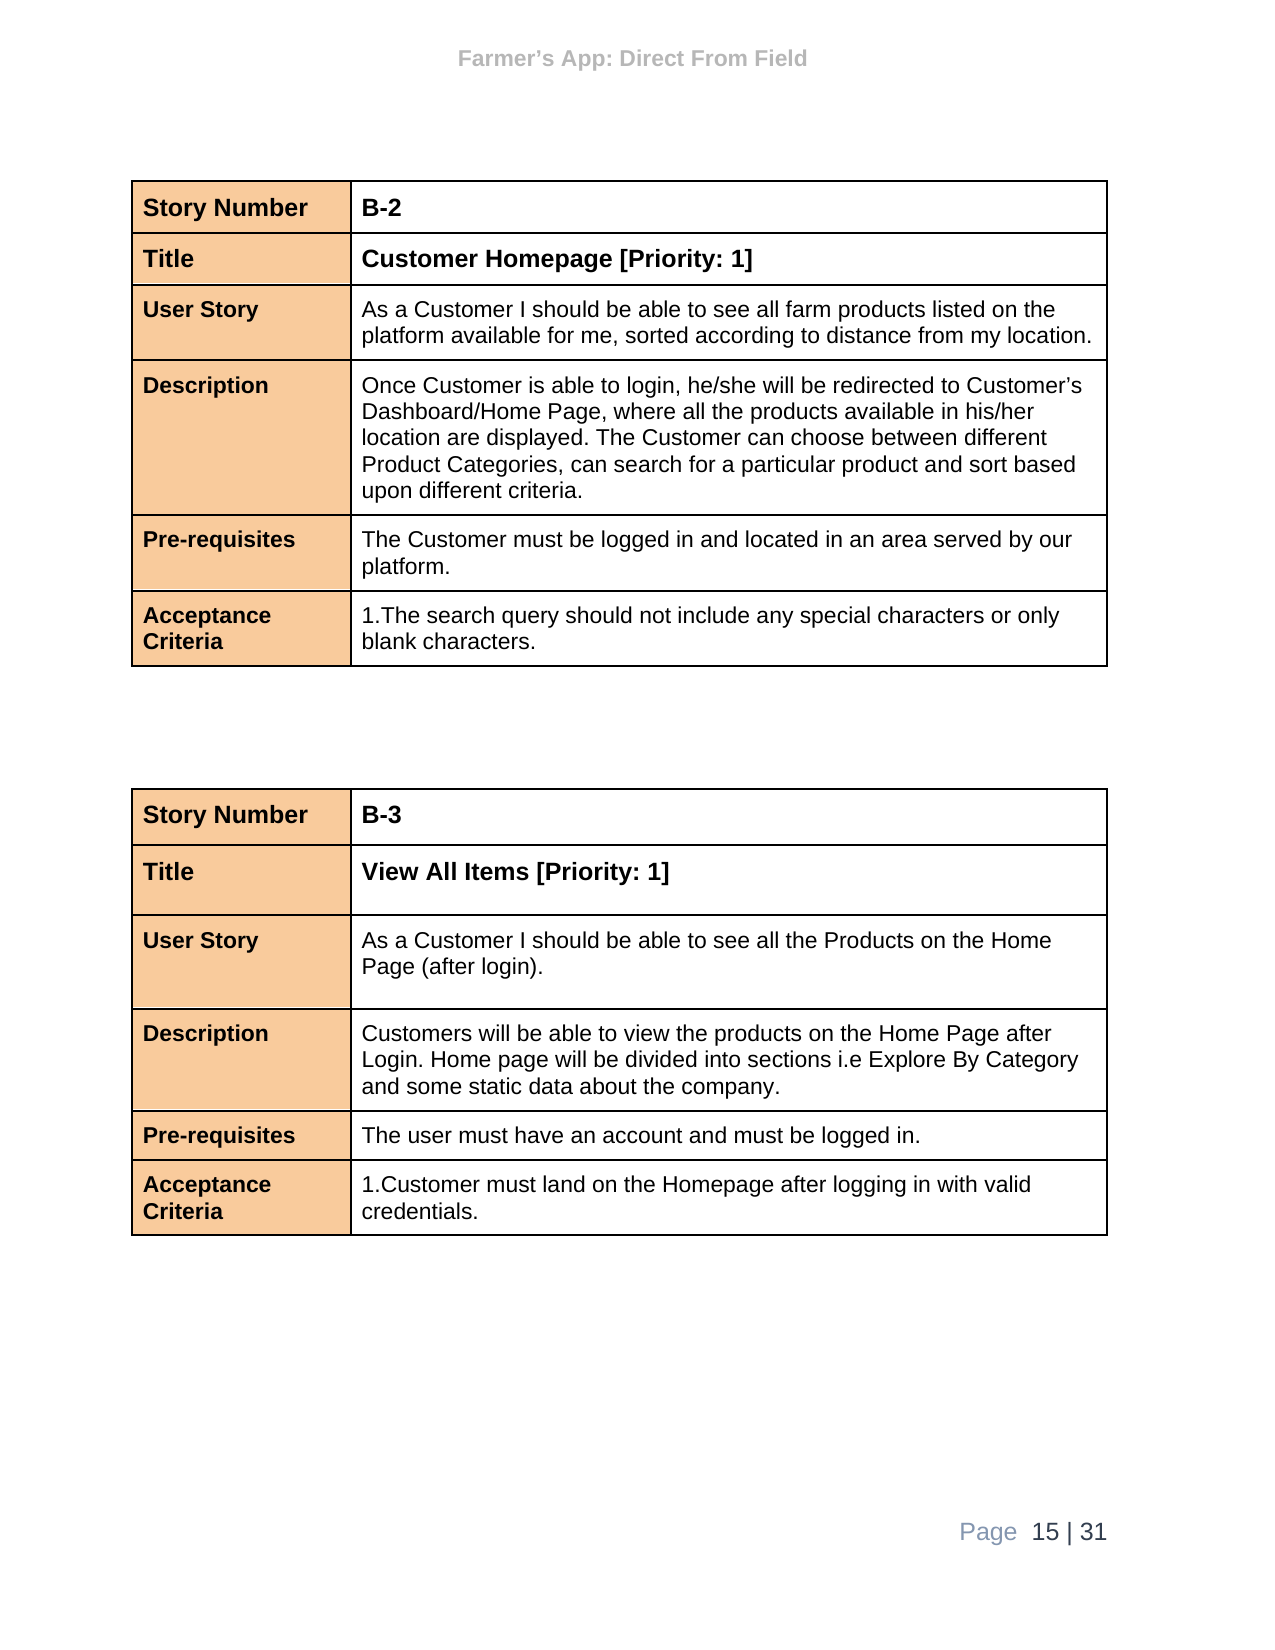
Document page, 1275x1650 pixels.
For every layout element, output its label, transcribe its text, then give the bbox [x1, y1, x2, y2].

table_cell Once Customer is able to login, he/she will be redirected to Customer’s Dashboard/Home Page, where all the products available in his/her location are displayed. The Customer can choose between different Product Categories, can search for a particular product and sort based upon different criteria. [352, 361, 1106, 514]
table_cell Description [133, 361, 350, 514]
table_cell The Customer must be logged in and located in an area served by our platform. [352, 516, 1106, 589]
table_cell Pre-requisites [133, 516, 350, 589]
table_cell As a Customer I should be able to see all the Products on the Home Page (after login). [352, 916, 1106, 1007]
table_cell Title [133, 234, 350, 283]
table_cell As a Customer I should be able to see all farm products listed on the platform available for me, sorted according to distance from my location. [352, 286, 1106, 359]
table_header B-3 [352, 790, 1106, 844]
table_cell Customers will be able to view the products on the Home Page after Login. Home page will be divided into sections i.e Explore By Category and some static data about the company. [352, 1010, 1106, 1109]
table_cell Acceptance Criteria [133, 1161, 350, 1234]
table_cell The user must have an account and must be logged in. [352, 1112, 1106, 1159]
table_header Story Number [133, 790, 350, 844]
table_cell 1.The search query should not include any special characters or only blank characters. [352, 592, 1106, 665]
table_cell Customer Homepage [Priority: 1] [352, 234, 1106, 283]
table_cell User Story [133, 916, 350, 1007]
table_cell Title [133, 846, 350, 914]
table_cell View All Items [Priority: 1] [352, 846, 1106, 914]
table_header B-2 [352, 182, 1106, 232]
table_cell 1.Customer must land on the Homepage after logging in with valid credentials. [352, 1161, 1106, 1234]
table_cell Acceptance Criteria [133, 592, 350, 665]
table_cell Pre-requisites [133, 1112, 350, 1159]
table_cell User Story [133, 286, 350, 359]
table_header Story Number [133, 182, 350, 232]
table_cell Description [133, 1010, 350, 1109]
